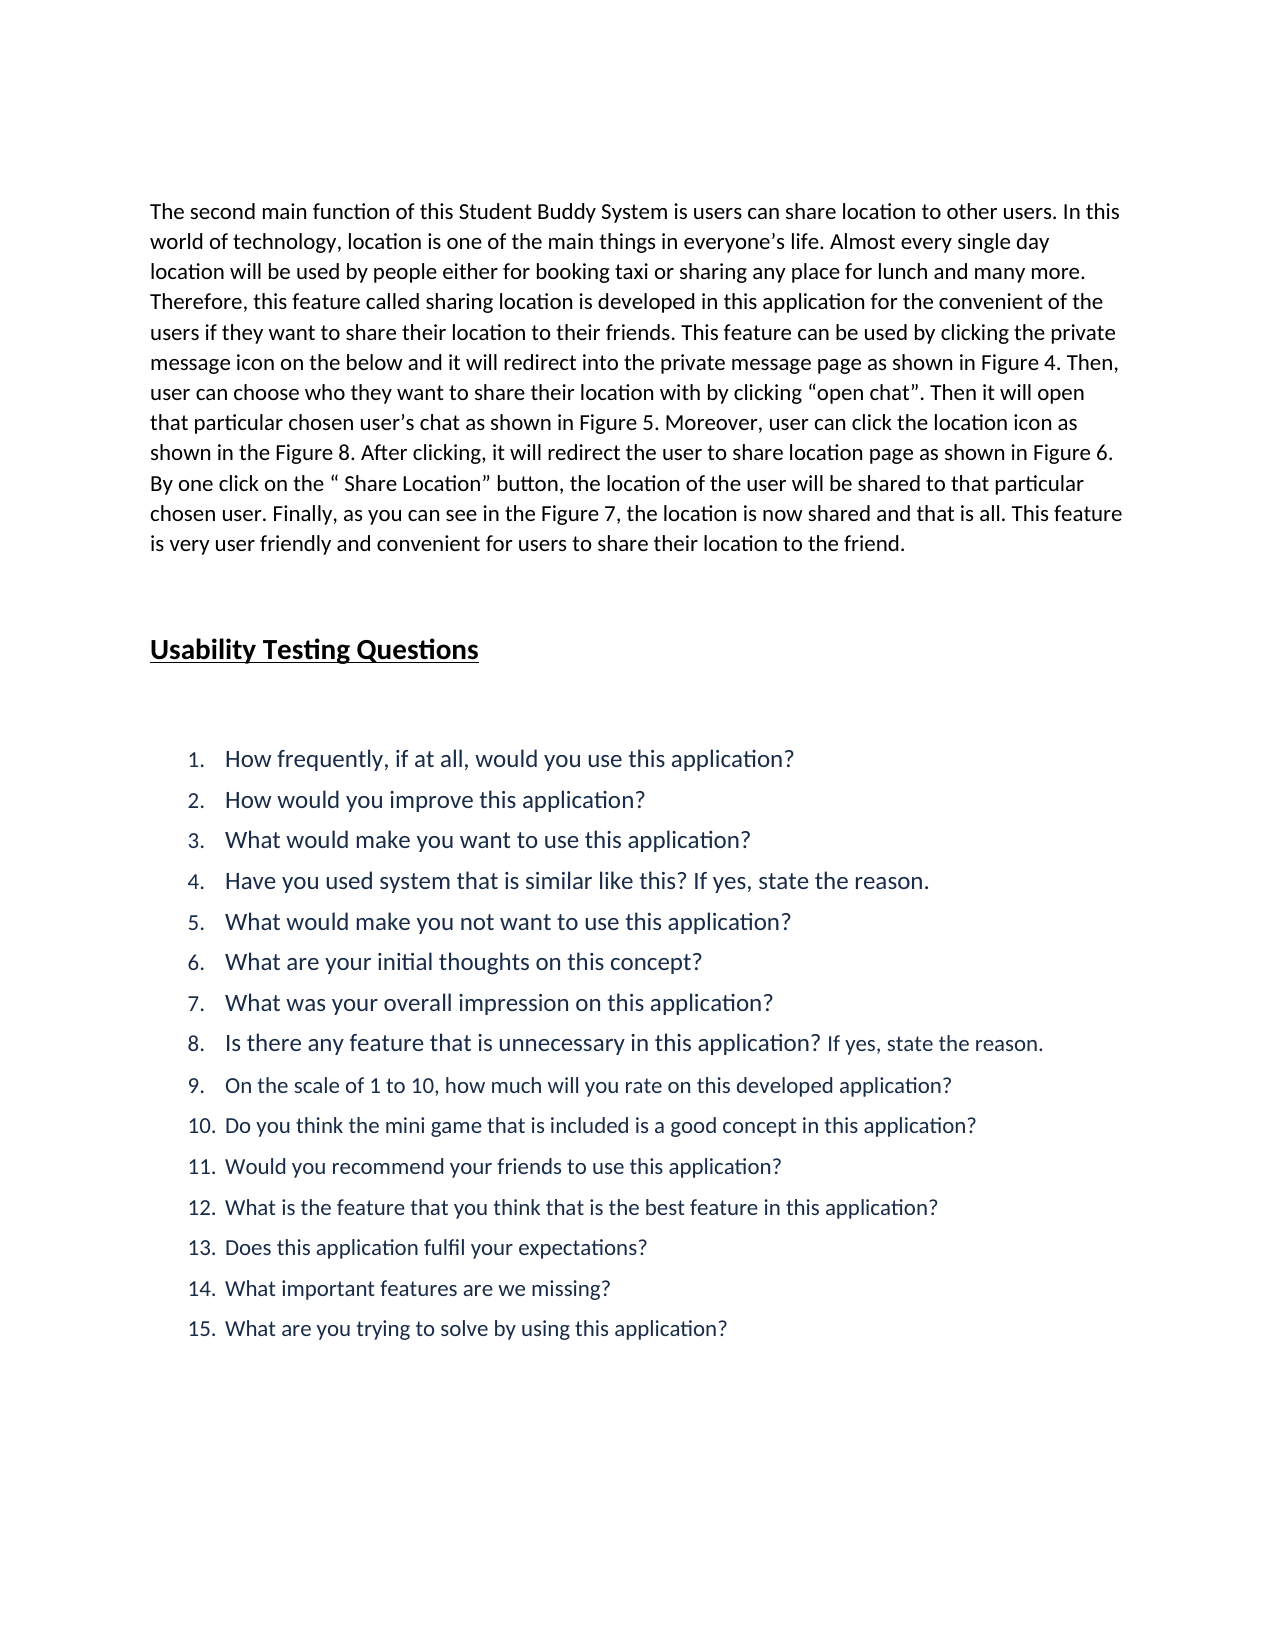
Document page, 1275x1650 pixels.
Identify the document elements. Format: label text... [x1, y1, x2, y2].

list What are you trying to solve by using this application? [187, 1302, 1125, 1342]
list Would you recommend your friends to use this application? [187, 1139, 1125, 1180]
list How frequently, if at all, would you use this application? [187, 733, 1125, 774]
list What are your initial thoughts on this concept? [187, 936, 1125, 977]
list Do you think the mini game that is included is a good concept in this application? [187, 1099, 1125, 1139]
list What important features are we missing? [187, 1261, 1125, 1302]
list On the scale of 1 to 10, how much will you rate on this developed application? [187, 1058, 1125, 1099]
list How would you improve this application? [187, 774, 1125, 814]
list Have you used system that is similar like this? If yes, state the reason. [187, 855, 1125, 896]
list Does this application fulfil your expectations? [187, 1221, 1125, 1261]
list Is there any feature that is unnecessary in this application? If yes, state the reason. [187, 1017, 1125, 1058]
text Usability Testing Questions [150, 631, 1125, 667]
list What would make you not want to use this application? [187, 896, 1125, 936]
list What would make you want to use this application? [187, 814, 1125, 855]
list What was your overall impression on this application? [187, 977, 1125, 1017]
text The second main function of this Student Buddy System is users can share location to other users. In this world of technology, location is one of the main things in everyone’s life. Almost every single day location will be used by people either for booking taxi or sharing any place for lunch and many more. Therefore, this feature called sharing location is developed in this application for the convenient of the users if they want to share their location to their friends. This feature can be used by clicking the private message icon on the below and it will redirect into the private message page as shown in Figure 4. Then, user can choose who they want to share their location with by clicking “open chat”. Then it will open that particular chosen user’s chat as shown in Figure 5. Moreover, user can click the location icon as shown in the Figure 8. After clicking, it will redirect the user to share location page as shown in Figure 6. By one click on the “ Share Location” button, the location of the user will be shared to that particular chosen user. Finally, as you can see in the Figure 7, the location is now shared and that is all. This feature is very user friendly and convenient for users to share their location to the friend. [150, 197, 1125, 557]
list What is the feature that you think that is the best feature in this application? [187, 1180, 1125, 1221]
